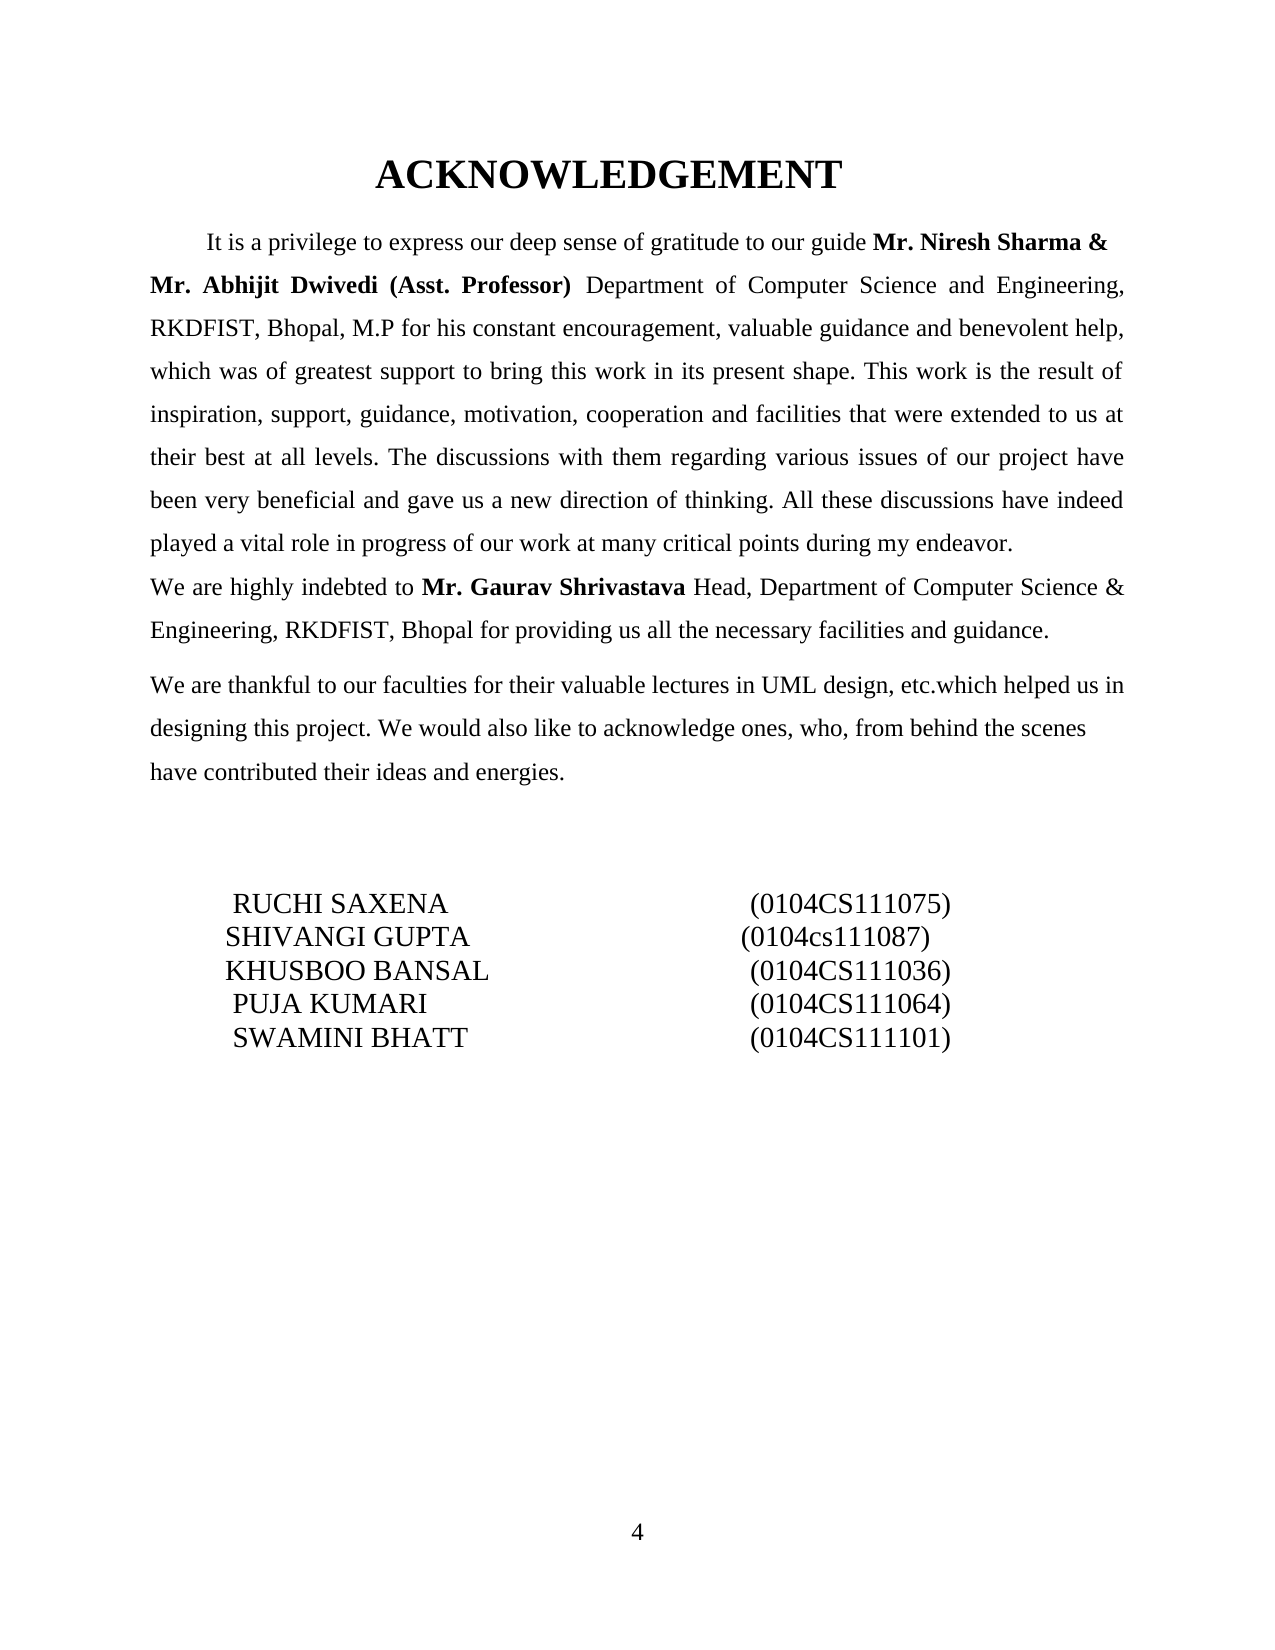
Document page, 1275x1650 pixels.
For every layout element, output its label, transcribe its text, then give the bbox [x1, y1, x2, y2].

text Mr. Abhijit Dwivedi (Asst. Professor) Department of Computer Science and Engineering, RKDFIST, Bhopal, M.P for his constant encouragement, valuable guidance and benevolent help, which was of greatest support to bring this work in its present shape. This work is the result of inspiration, support, guidance, motivation, cooperation and facilities that were extended to us at their best at all levels. The discussions with them regarding various issues of our project have been very beneficial and gave us a new direction of thinking. All these discussions have indeed played a vital role in progress of our work at many critical points during my endeavor. [150, 270, 1125, 557]
text It is a privilege to express our deep sense of gratitude to our guide Mr. Niresh Sharma & [131, 227, 1125, 255]
text We are thankful to our faculties for their valuable lectures in UML design, etc.which helped us in designing this project. We would also like to acknowledge ones, who, from behind the scenes have contributed their ideas and energies. [150, 670, 1125, 785]
text SHIVANGI GUPTA (0104cs111087) [150, 919, 1125, 953]
text RUCHI SAXENA (0104CS111075) [150, 886, 1125, 919]
text SWAMINI BHATT (0104CS111101) [150, 1020, 1125, 1054]
text KHUSBOO BANSAL (0104CS111036) [150, 953, 1125, 987]
text We are highly indebted to Mr. Gaurav Shrivastava Head, Department of Computer Science & Engineering, RKDFIST, Bhopal for providing us all the necessary facilities and guidance. [150, 572, 1125, 643]
text PUJA KUMARI (0104CS111064) [150, 987, 1125, 1020]
text ACKNOWLEDGEMENT [150, 150, 1125, 198]
